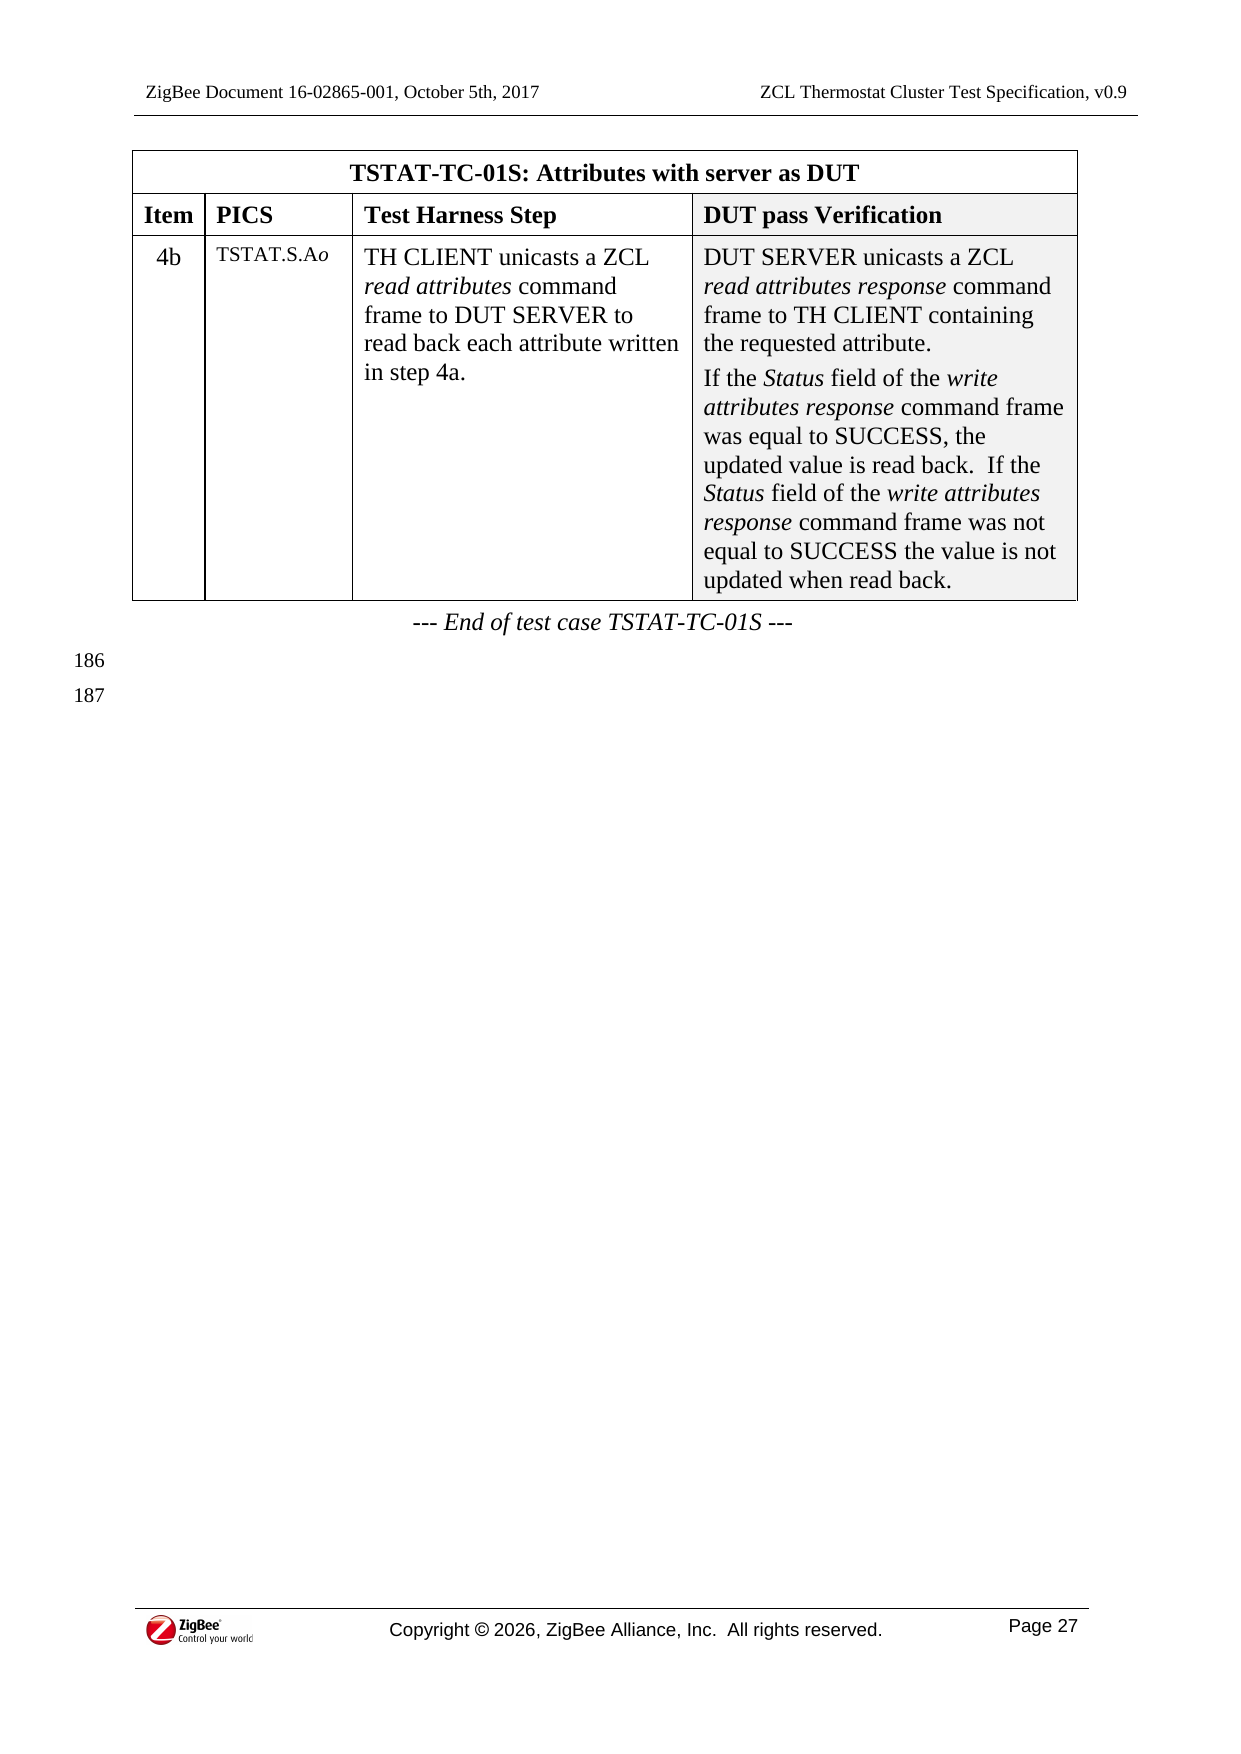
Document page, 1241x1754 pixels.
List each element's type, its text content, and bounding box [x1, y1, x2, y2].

table_cell Test Harness Step [353, 194, 692, 235]
table_cell TH CLIENT unicasts a ZCL read attributes command frame to DUT SERVER to read back each attribute written in step 4a. [353, 236, 692, 600]
table_cell Item [133, 194, 204, 235]
table_cell PICS [206, 194, 352, 235]
table_cell --- End of test case TSTAT-TC-01S --- [132, 601, 1076, 642]
picture [146, 1615, 253, 1645]
table_cell TSTAT.S.Ao [206, 236, 352, 600]
table_cell DUT pass Verification [693, 194, 1077, 235]
table_cell 4b [133, 236, 204, 600]
table_cell DUT SERVER unicasts a ZCL read attributes response command frame to TH CLIENT containing the requested attribute. If the Status field of the write attributes response command frame was equal to SUCCESS, the updated value is read back. If the Status field of the write attributes response command frame was not equal to SUCCESS the value is not updated when read back. [693, 236, 1077, 600]
table_header TSTAT-TC-01S: Attributes with server as DUT [133, 151, 1077, 193]
